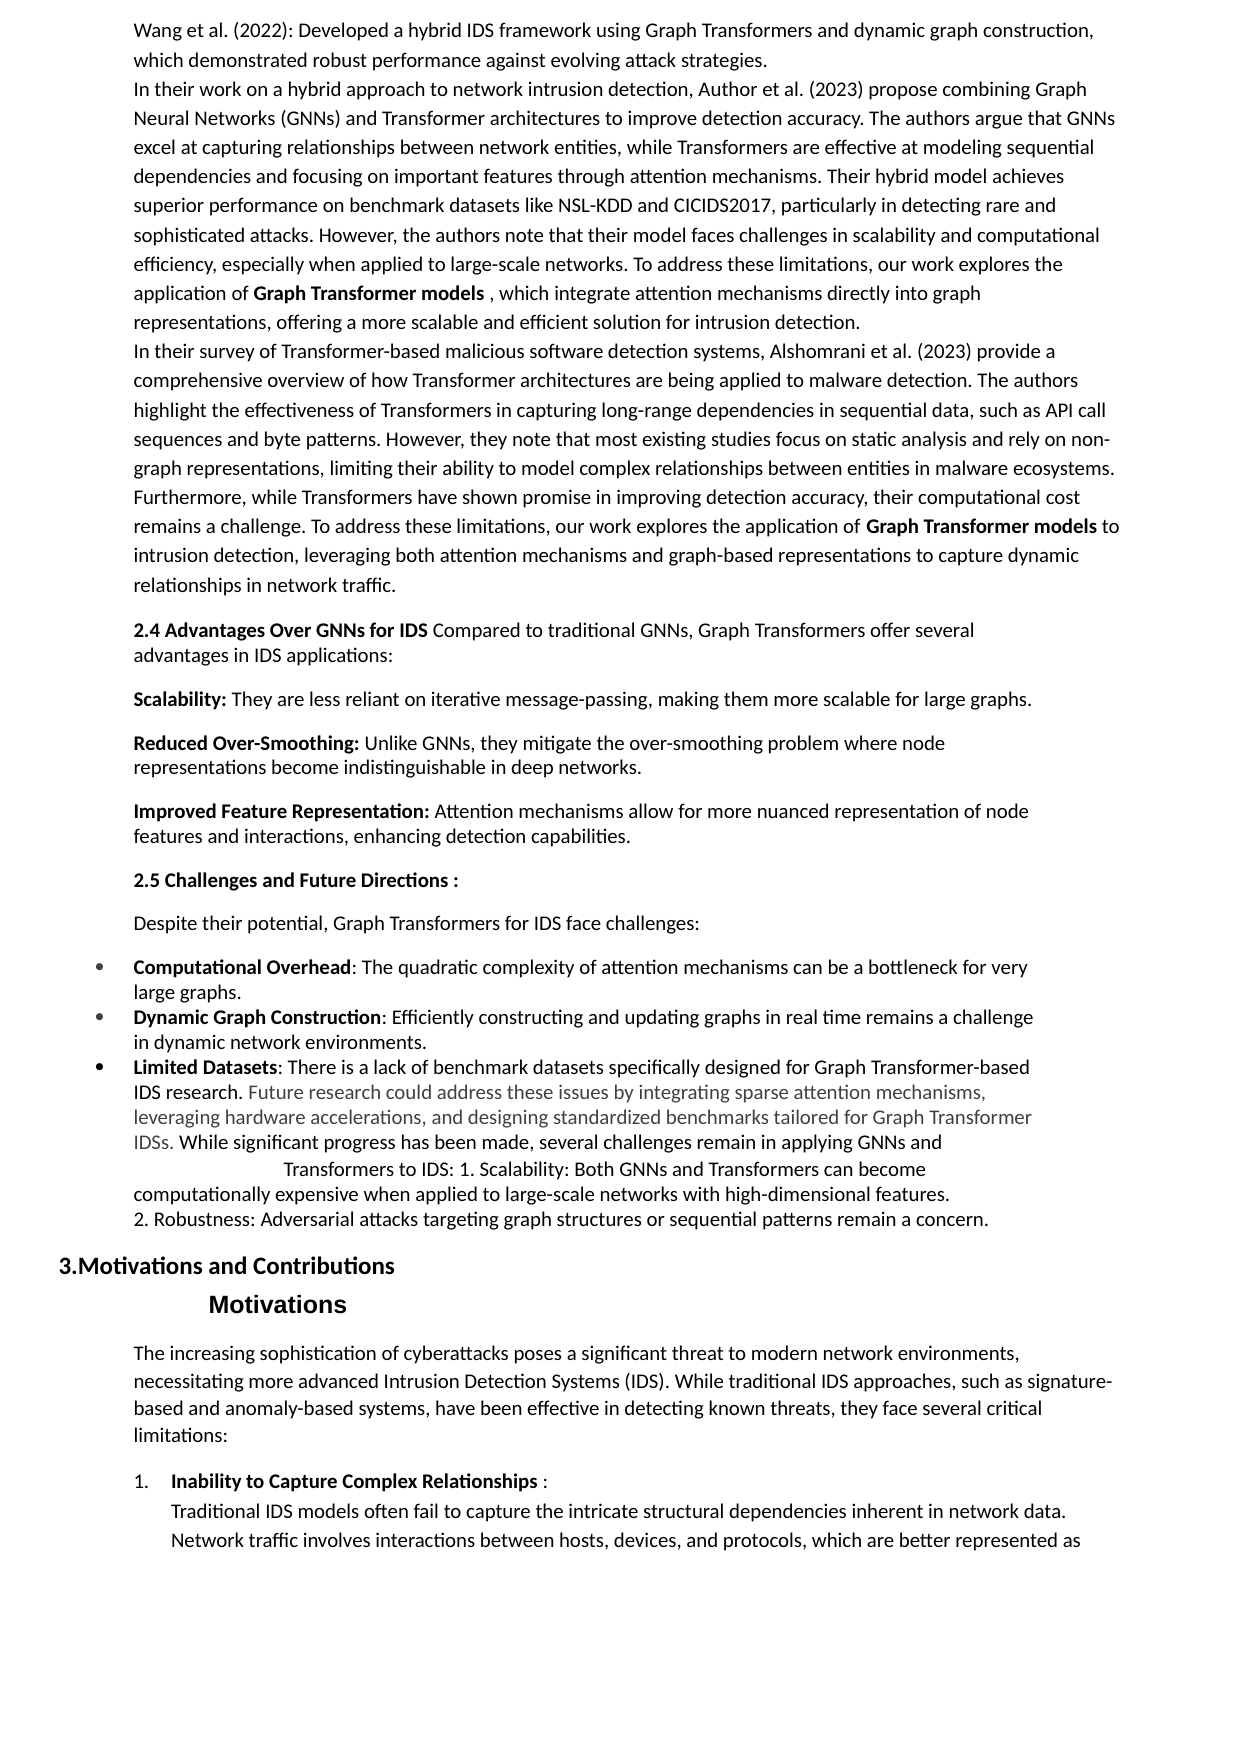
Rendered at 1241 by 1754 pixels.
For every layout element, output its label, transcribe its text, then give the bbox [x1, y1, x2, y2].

list In their work on a hybrid approach to network intrusion detection, Author et al. (2023) propose combining Graph Neural Networks (GNNs) and Transformer architectures to improve detection accuracy. The authors argue that GNNs excel at capturing relationships between network entities, while Transformers are effective at modeling sequential dependencies and focusing on important features through attention mechanisms. Their hybrid model achieves superior performance on benchmark datasets like NSL-KDD and CICIDS2017, particularly in detecting rare and sophisticated attacks. However, the authors note that their model faces challenges in scalability and computational efficiency, especially when applied to large-scale networks. To address these limitations, our work explores the application of Graph Transformer models , which integrate attention mechanisms directly into graph representations, offering a more scalable and efficient solution for intrusion detection. [133, 76, 1124, 335]
text Reduced Over-Smoothing: Unlike GNNs, they mitigate the over-smoothing problem where node representations become indistinguishable in deep networks. [133, 730, 1053, 780]
list Limited Datasets: There is a lack of benchmark datasets specifically designed for Graph Transformer-based IDS research. Future research could address these issues by integrating sparse attention mechanisms, leveraging hardware accelerations, and designing standardized benchmarks tailored for Graph Transformer IDSs. While significant progress has been made, several challenges remain in applying GNNs and Transformers to IDS: 1. Scalability: Both GNNs and Transformers can become computationally expensive when applied to large-scale networks with high-dimensional features. 2. Robustness: Adversarial attacks targeting graph structures or sequential patterns remain a concern. [96, 1054, 1053, 1232]
list Dynamic Graph Construction: Efficiently constructing and updating graphs in real time remains a challenge in dynamic network environments. [96, 1004, 1053, 1054]
text Despite their potential, Graph Transformers for IDS face challenges: [133, 911, 1053, 936]
text Improved Feature Representation: Attention mechanisms allow for more nuanced representation of node features and interactions, enhancing detection capabilities. [133, 799, 1053, 848]
list In their survey of Transformer-based malicious software detection systems, Alshomrani et al. (2023) provide a comprehensive overview of how Transformer architectures are being applied to malware detection. The authors highlight the effectiveness of Transformers in capturing long-range dependencies in sequential data, such as API call sequences and byte patterns. However, they note that most existing studies focus on static analysis and rely on non-graph representations, limiting their ability to model complex relationships between entities in malware ecosystems. Furthermore, while Transformers have shown promise in improving detection accuracy, their computational cost remains a challenge. To address these limitations, our work explores the application of Graph Transformer models to intrusion detection, leveraging both attention mechanisms and graph-based representations to capture dynamic relationships in network traffic. [133, 338, 1124, 597]
subtitle 3.Motivations and Contributions [58, 1251, 1124, 1281]
text 2.4 Advantages Over GNNs for IDS Compared to traditional GNNs, Graph Transformers offer several advantages in IDS applications: [133, 618, 1053, 668]
subtitle The increasing sophistication of cyberattacks poses a significant threat to modern network environments, necessitating more advanced Intrusion Detection Systems (IDS). While traditional IDS approaches, such as signature-based and anomaly-based systems, have been effective in detecting known threats, they face several critical limitations: [133, 1341, 1124, 1448]
text Scalability: They are less reliant on iterative message-passing, making them more scalable for large graphs. [133, 686, 1053, 711]
list Computational Overhead: The quadratic complexity of attention mechanisms can be a bottleneck for very large graphs. [96, 954, 1053, 1004]
text 2.5 Challenges and Future Directions : [58, 867, 1053, 892]
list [133, 1469, 1124, 1552]
list Wang et al. (2022): Developed a hybrid IDS framework using Graph Transformers and dynamic graph construction, which demonstrated robust performance against evolving attack strategies. [133, 18, 1124, 72]
subtitle Motivations [58, 1290, 1124, 1318]
